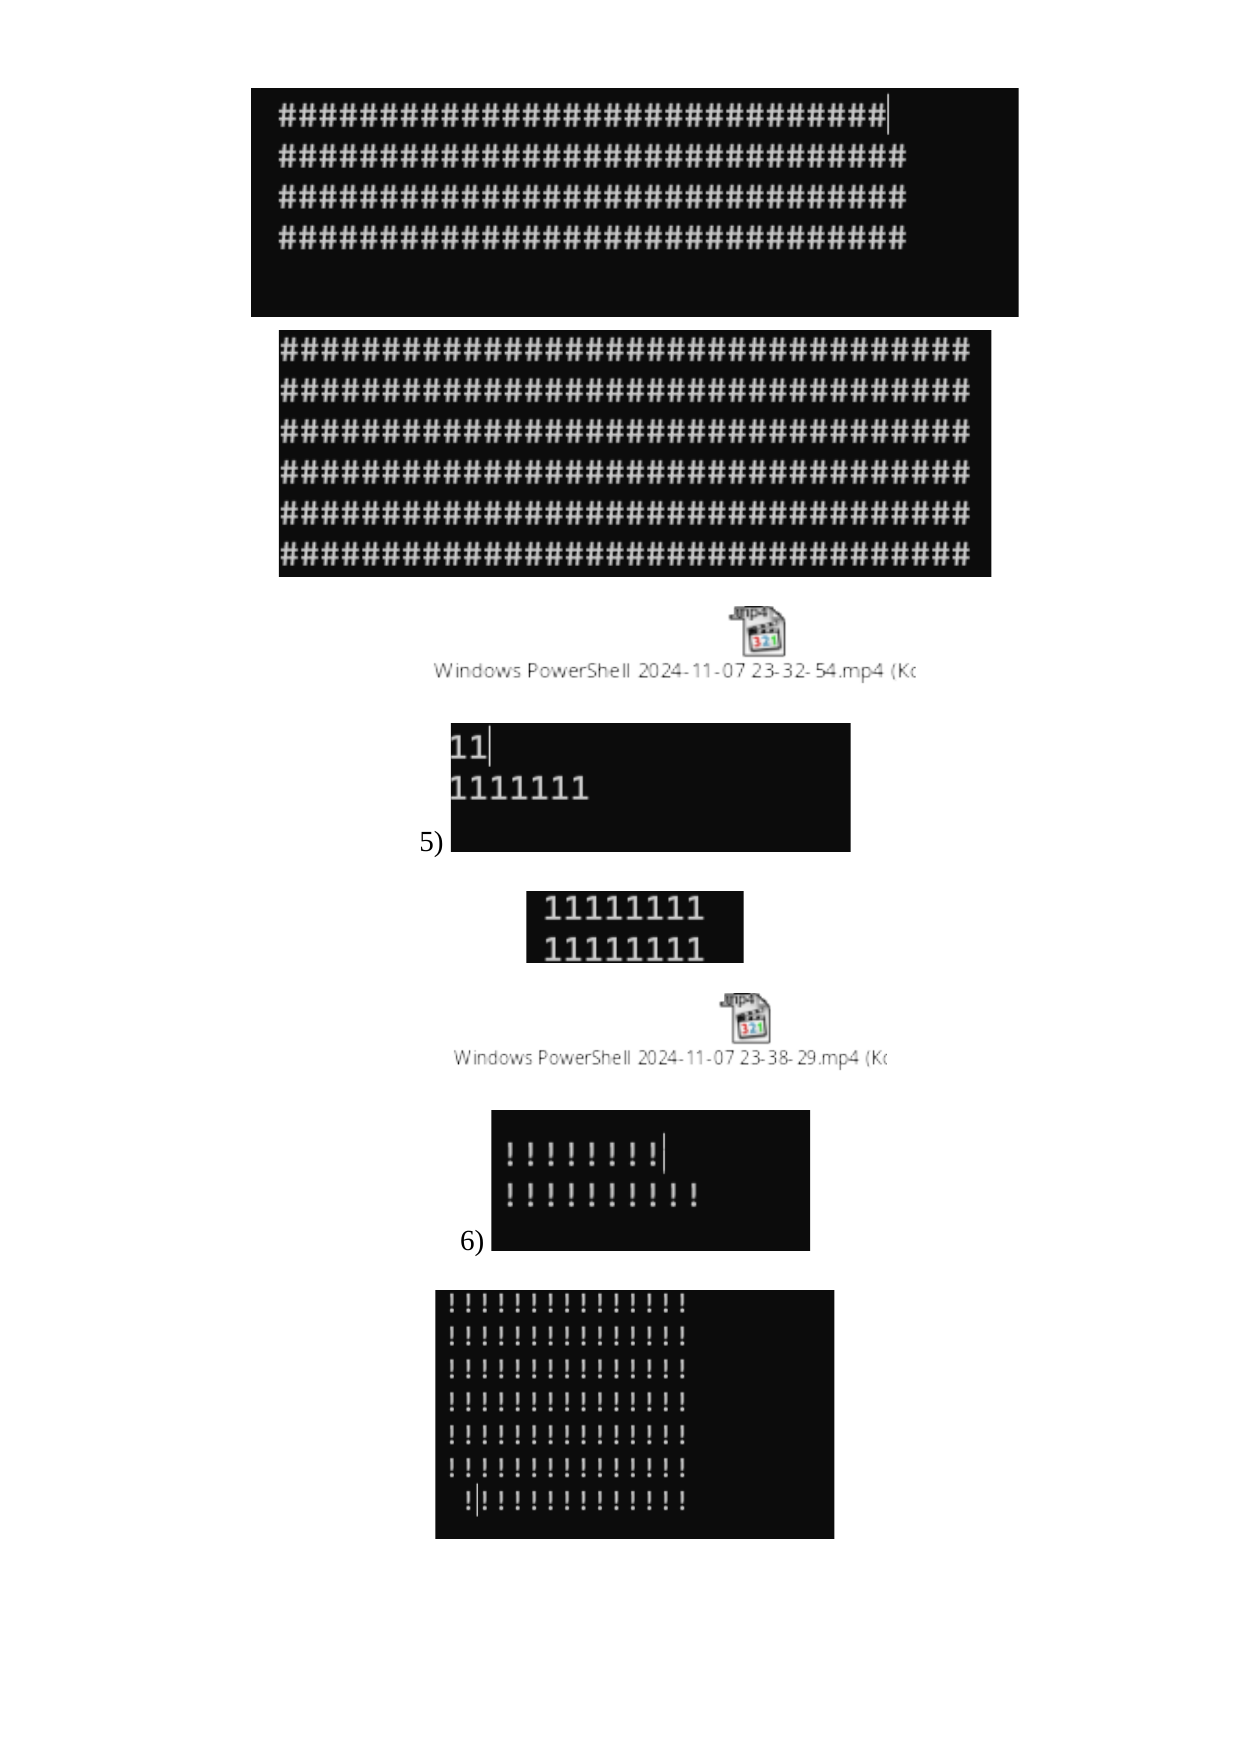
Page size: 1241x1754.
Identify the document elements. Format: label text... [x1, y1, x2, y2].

picture [278, 330, 992, 577]
picture [491, 1110, 811, 1251]
picture [251, 88, 1019, 317]
picture [526, 891, 744, 963]
picture [450, 723, 851, 852]
picture [435, 1290, 835, 1539]
